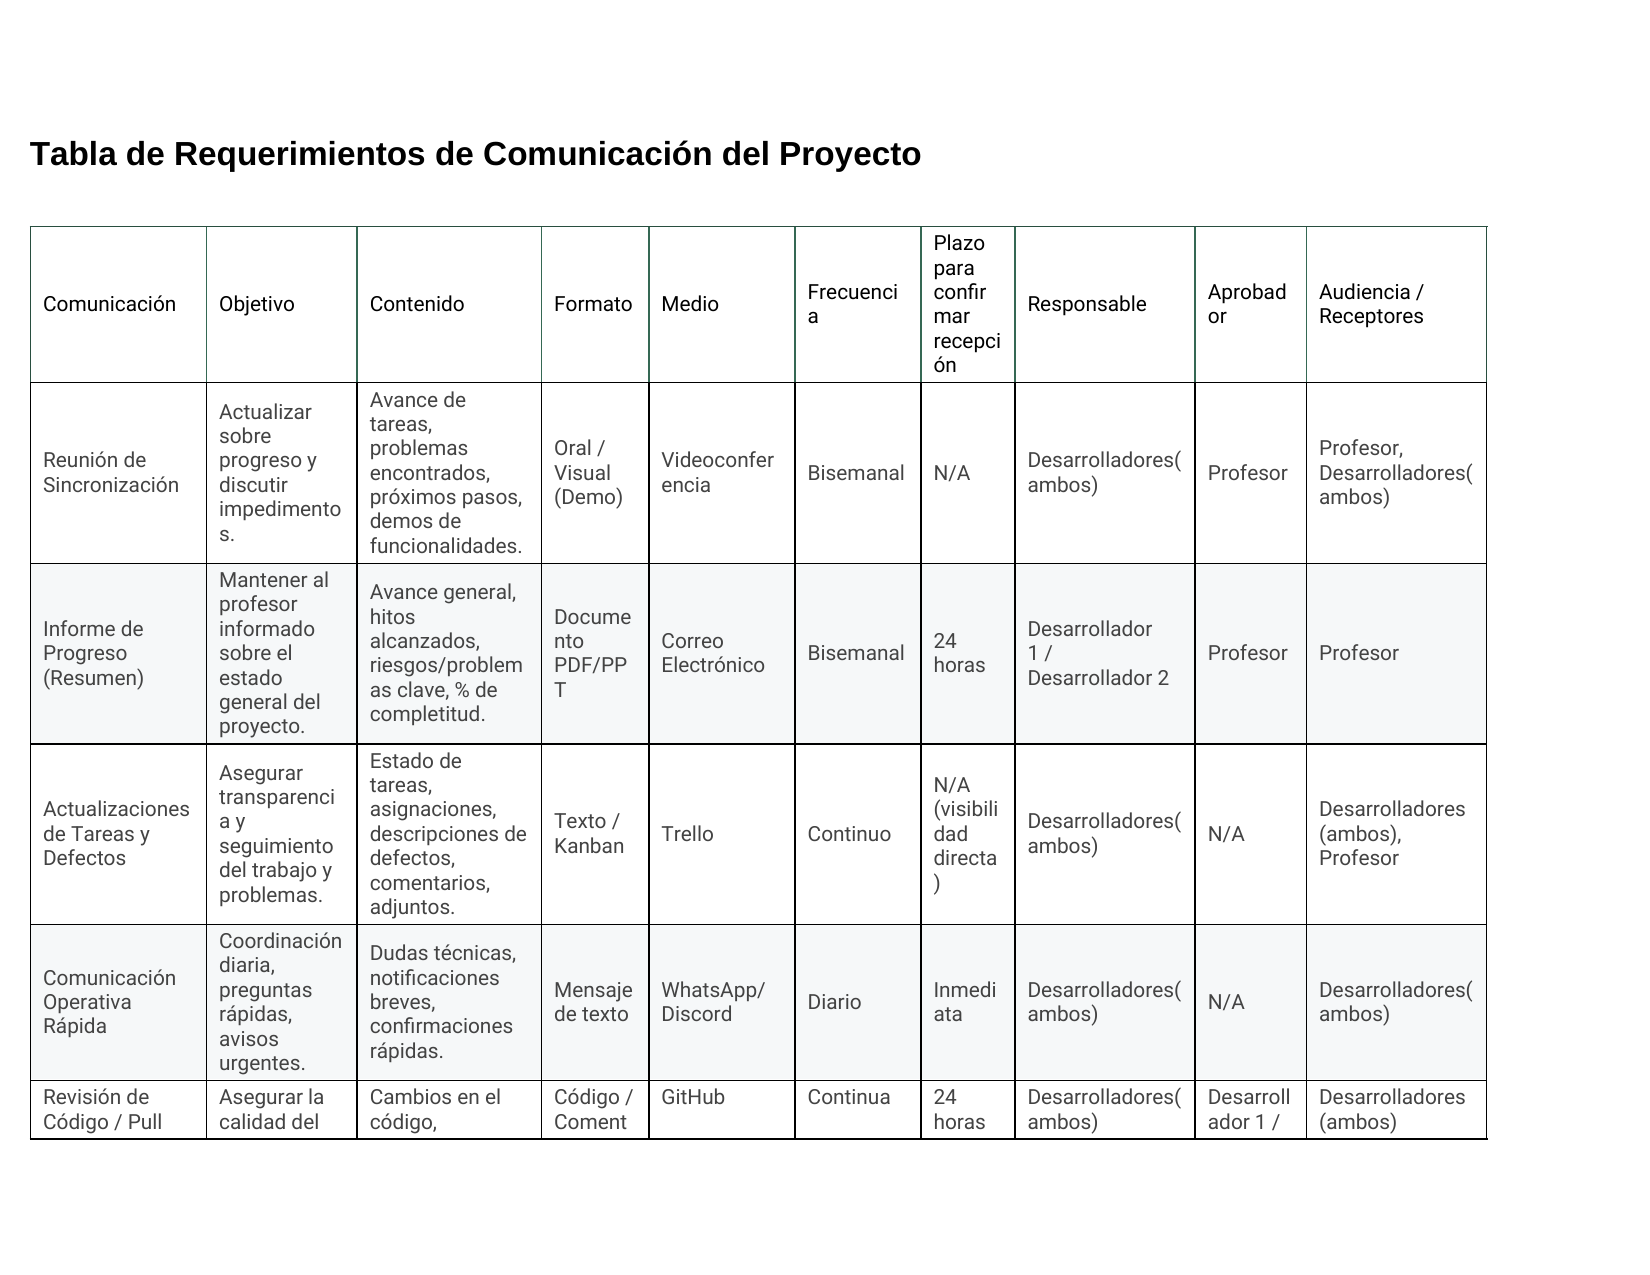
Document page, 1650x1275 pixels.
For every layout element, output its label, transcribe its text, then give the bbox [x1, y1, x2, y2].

table_cell Reunión de Sincronización [31, 383, 206, 562]
table_header Contenido [358, 227, 541, 382]
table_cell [31, 1081, 206, 1138]
table_cell Inmediata [922, 925, 1014, 1079]
table_cell Estado de tareas, asignaciones, descripciones de defectos, comentarios, adjuntos. [358, 745, 541, 923]
text Tabla de Requerimientos de Comunicación del Proyecto [29, 133, 1488, 172]
table_cell Videoconferencia [650, 383, 794, 562]
table_cell Oral / Visual (Demo) [542, 383, 648, 562]
table_cell 24 horas [922, 1081, 1014, 1138]
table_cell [358, 1081, 541, 1138]
table_cell Comunicación Operativa Rápida [31, 925, 206, 1079]
table_cell N/A [922, 383, 1014, 562]
table_cell Desarrolladores(ambos) [1016, 383, 1194, 562]
table_cell Mensaje de texto [542, 925, 648, 1079]
table_cell Documento PDF/PPT [542, 564, 648, 743]
table_cell N/A [1196, 745, 1306, 923]
table_cell Asegurar transparencia y seguimiento del trabajo y problemas. [207, 745, 356, 923]
table_cell Continuo [796, 745, 920, 923]
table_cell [207, 1081, 356, 1138]
table_cell Correo Electrónico [650, 564, 794, 743]
table_header Formato [542, 227, 648, 382]
table_cell Trello [650, 745, 794, 923]
table_cell Avance de tareas, problemas encontrados, próximos pasos, demos de funcionalidades. [358, 383, 541, 562]
table_cell Actualizar sobre progreso y discutir impedimentos. [207, 383, 356, 562]
table_cell Informe de Progreso (Resumen) [31, 564, 206, 743]
table_cell Actualizaciones de Tareas y Defectos [31, 745, 206, 923]
table_header Responsable [1016, 227, 1194, 382]
table_cell Avance general, hitos alcanzados, riesgos/problemas clave, % de completitud. [358, 564, 541, 743]
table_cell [1016, 1081, 1194, 1138]
table_cell Profesor [1307, 564, 1486, 743]
table_header Plazo para confirmar recepción [922, 227, 1014, 382]
table_header Comunicación [31, 227, 206, 382]
table_cell Desarrolladores(ambos) [1016, 745, 1194, 923]
table_cell Profesor [1196, 564, 1306, 743]
table_cell Diario [796, 925, 920, 1079]
table_header Medio [650, 227, 794, 382]
table_header Frecuencia [796, 227, 920, 382]
table_cell Coordinación diaria, preguntas rápidas, avisos urgentes. [207, 925, 356, 1079]
table_cell Mantener al profesor informado sobre el estado general del proyecto. [207, 564, 356, 743]
table_cell Texto / Kanban [542, 745, 648, 923]
table_cell WhatsApp/Discord [650, 925, 794, 1079]
table_cell Desarrollador 1 / Desarrollador 2 [1016, 564, 1194, 743]
table_cell Profesor [1196, 383, 1306, 562]
table_cell Continua [796, 1081, 920, 1138]
table_cell 24 horas [922, 564, 1014, 743]
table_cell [1196, 1081, 1306, 1138]
table_cell Bisemanal [796, 383, 920, 562]
table_cell N/A (visibilidad directa) [922, 745, 1014, 923]
table_cell Desarrolladores (ambos), Profesor [1307, 745, 1486, 923]
table_cell Desarrolladores(ambos) [1016, 925, 1194, 1079]
table_cell Desarrolladores(ambos) [1307, 925, 1486, 1079]
table_cell N/A [1196, 925, 1306, 1079]
table_cell GitHub [650, 1081, 794, 1138]
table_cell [542, 1081, 648, 1138]
table_cell Dudas técnicas, notificaciones breves, confirmaciones rápidas. [358, 925, 541, 1079]
table_cell Profesor, Desarrolladores(ambos) [1307, 383, 1486, 562]
table_header Audiencia / Receptores [1307, 227, 1486, 382]
table_cell Bisemanal [796, 564, 920, 743]
table_header Objetivo [207, 227, 356, 382]
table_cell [1307, 1081, 1486, 1138]
table_header Aprobador [1196, 227, 1306, 382]
